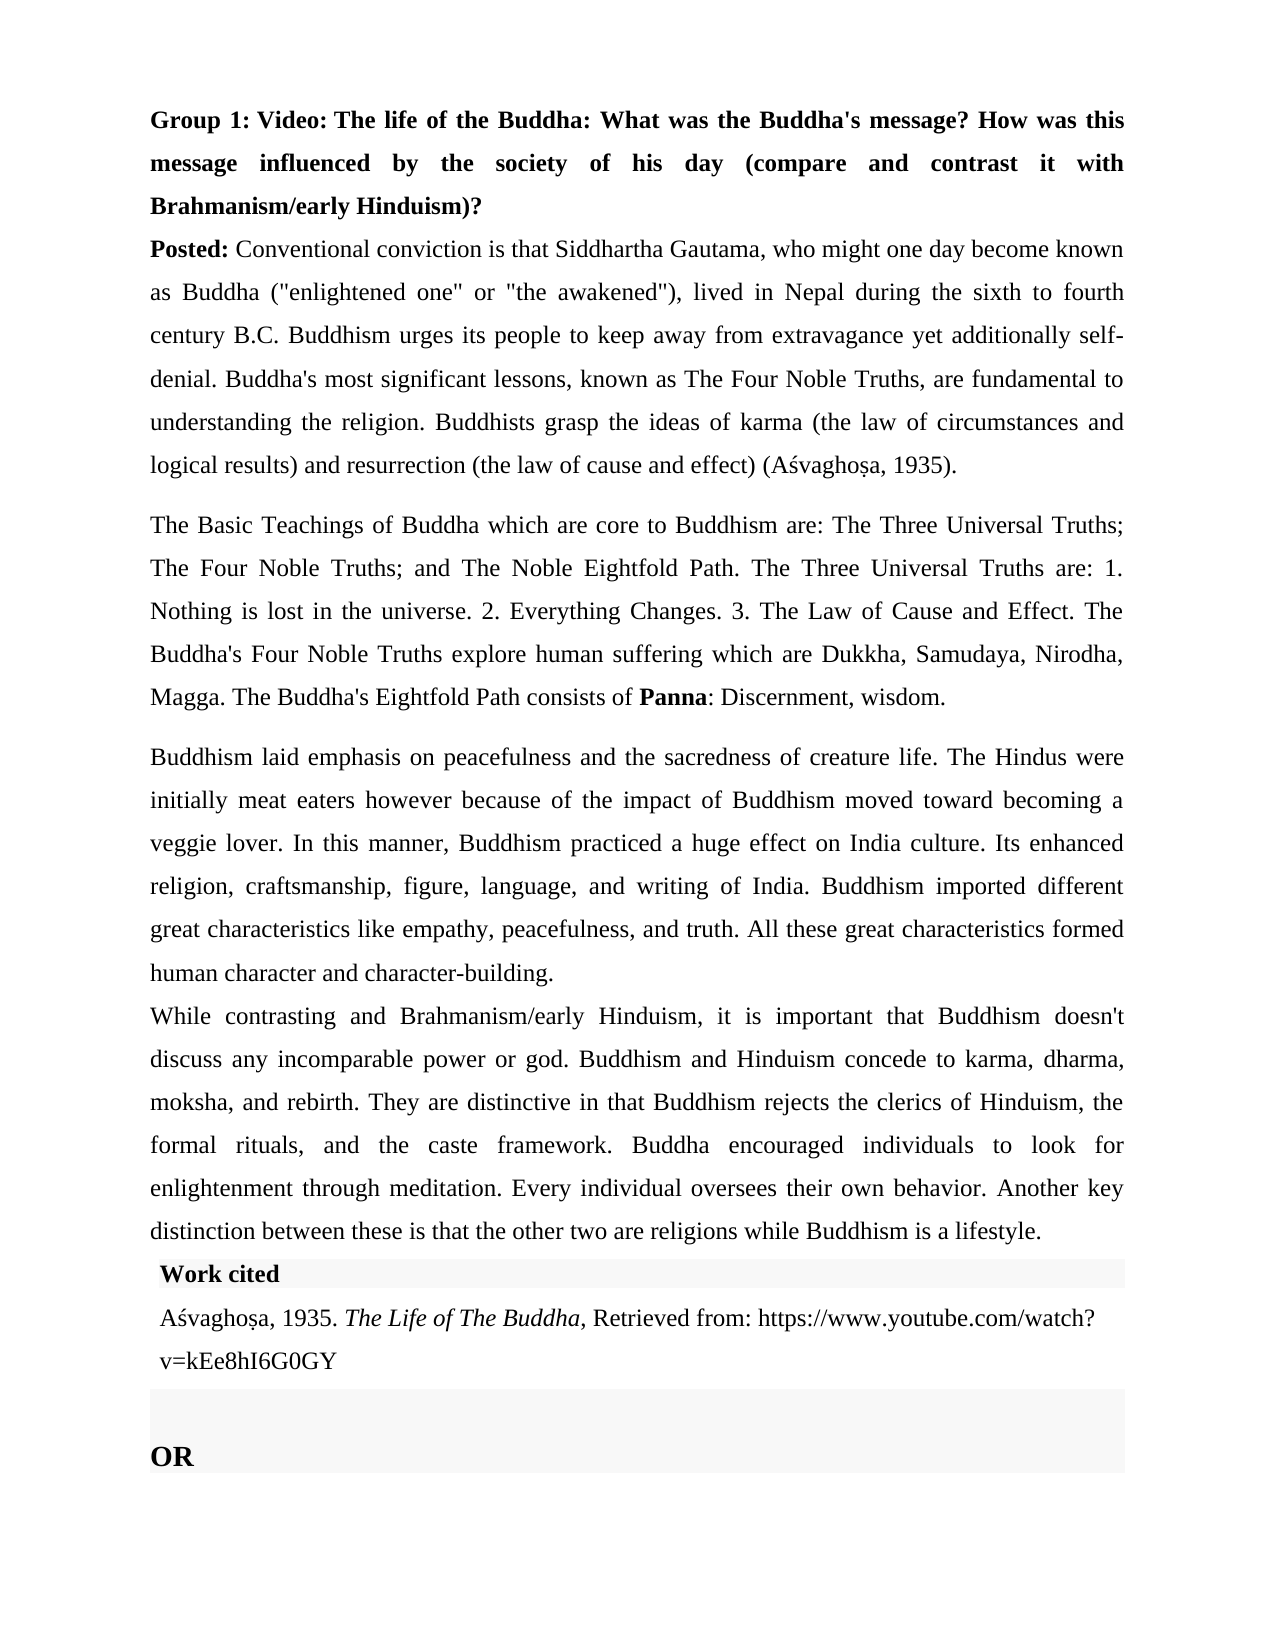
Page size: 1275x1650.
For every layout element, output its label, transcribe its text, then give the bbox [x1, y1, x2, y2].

text OR [150, 1439, 1125, 1473]
subtitle Aśvaghoṣa, 1935. The Life of The Buddha, Retrieved from: https://www.youtube.com/watch?v=kEe8hI6G0GY [159, 1303, 1125, 1374]
text Work cited [159, 1259, 1125, 1288]
text While contrasting and Brahmanism/early Hinduism, it is important that Buddhism doesn't discuss any incomparable power or god. Buddhism and Hinduism concede to karma, dharma, moksha, and rebirth. They are distinctive in that Buddhism rejects the clerics of Hinduism, the formal rituals, and the caste framework. Buddha encouraged individuals to look for enlightenment through meditation. Every individual oversees their own behavior. Another key distinction between these is that the other two are religions while Buddhism is a lifestyle. [150, 1001, 1125, 1245]
text The Basic Teachings of Buddha which are core to Buddhism are: The Three Universal Truths; The Four Noble Truths; and The Noble Eightfold Path. The Three Universal Truths are: 1. Nothing is lost in the universe. 2. Everything Changes. 3. The Law of Cause and Effect. The Buddha's Four Noble Truths explore human suffering which are Dukkha, Samudaya, Nirodha, Magga. The Buddha's Eightfold Path consists of Panna: Discernment, wisdom. [150, 510, 1125, 711]
text Group 1: Video: The life of the Buddha: What was the Buddha's message? How was this message influenced by the society of his day (compare and contrast it with Brahmanism/early Hinduism)? [150, 105, 1125, 220]
text Buddhism laid emphasis on peacefulness and the sacredness of creature life. The Hindus were initially meat eaters however because of the impact of Buddhism moved toward becoming a veggie lover. In this manner, Buddhism practiced a huge effect on India culture. Its enhanced religion, craftsmanship, figure, language, and writing of India. Buddhism imported different great characteristics like empathy, peacefulness, and truth. All these great characteristics formed human character and character-building. [150, 742, 1125, 986]
text Posted: Conventional conviction is that Siddhartha Gautama, who might one day become known as Buddha ("enlightened one" or "the awakened"), lived in Nepal during the sixth to fourth century B.C. Buddhism urges its people to keep away from extravagance yet additionally self-denial. Buddha's most significant lessons, known as The Four Noble Truths, are fundamental to understanding the religion. Buddhists grasp the ideas of karma (the law of circumstances and logical results) and resurrection (the law of cause and effect) (Aśvaghoṣa, 1935). [150, 234, 1125, 479]
